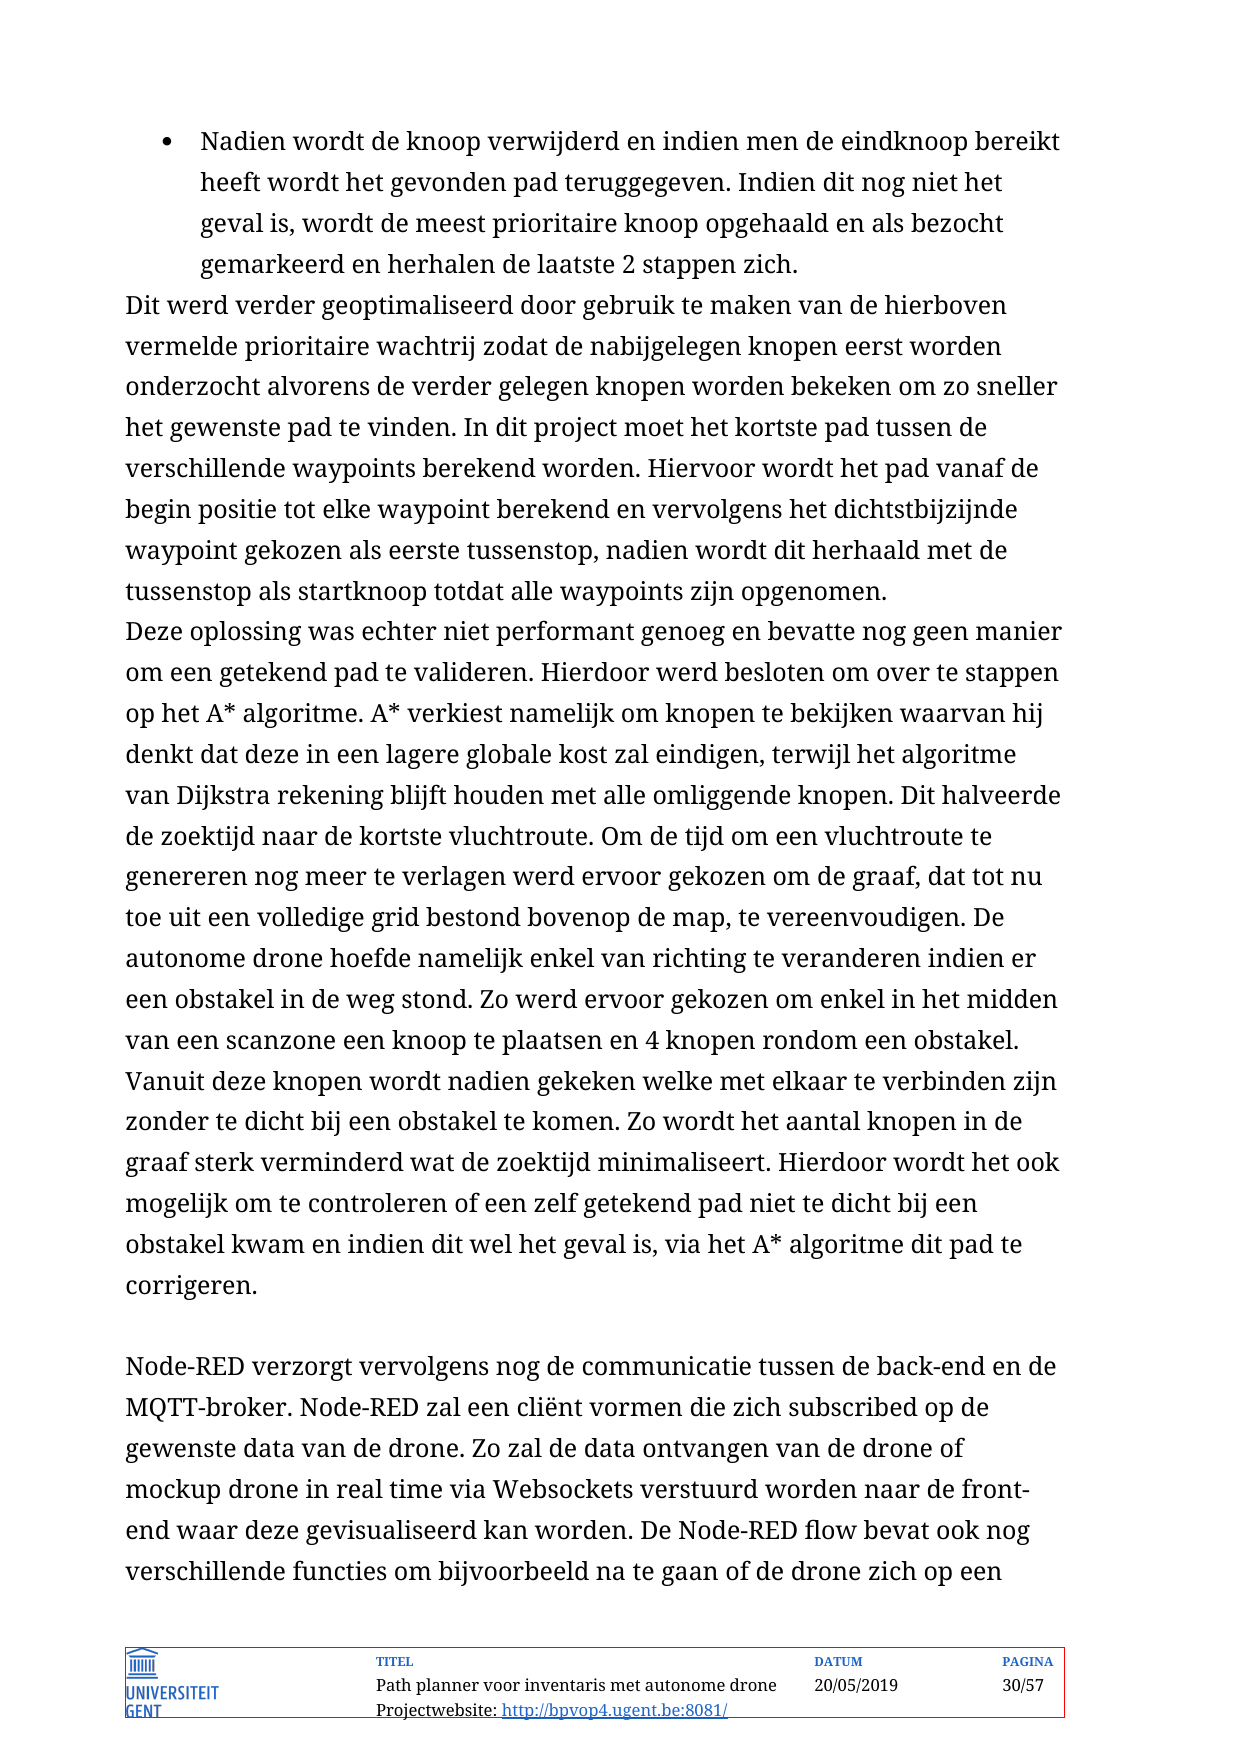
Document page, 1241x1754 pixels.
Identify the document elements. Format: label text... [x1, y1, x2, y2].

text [125, 1349, 1065, 1587]
list Nadien wordt de knoop verwijderd en indien men de eindknoop bereikt heeft wordt het gevonden pad teruggegeven. Indien dit nog niet het geval is, wordt de meest prioritaire knoop opgehaald en als bezocht gemarkeerd en herhalen de laatste 2 stappen zich. [163, 124, 1065, 281]
picture [95, 1623, 252, 1749]
text Deze oplossing was echter niet performant genoeg en bevatte nog geen manier om een getekend pad te valideren. Hierdoor werd besloten om over te stappen op het A* algoritme. A* verkiest namelijk om knopen te bekijken waarvan hij denkt dat deze in een lagere globale kost zal eindigen, terwijl het algoritme van Dijkstra rekening blijft houden met alle omliggende knopen. Dit halveerde de zoektijd naar de kortste vluchtroute. Om de tijd om een vluchtroute te genereren nog meer te verlagen werd ervoor gekozen om de graaf, dat tot nu toe uit een volledige grid bestond bovenop de map, te vereenvoudigen. De autonome drone hoefde namelijk enkel van richting te veranderen indien er een obstakel in de weg stond. Zo werd ervoor gekozen om enkel in het midden van een scanzone een knoop te plaatsen en 4 knopen rondom een obstakel. Vanuit deze knopen wordt nadien gekeken welke met elkaar te verbinden zijn zonder te dicht bij een obstakel te komen. Zo wordt het aantal knopen in de graaf sterk verminderd wat de zoektijd minimaliseert. Hierdoor wordt het ook mogelijk om te controleren of een zelf getekend pad niet te dicht bij een obstakel kwam en indien dit wel het geval is, via het A* algoritme dit pad te corrigeren. [125, 614, 1065, 1301]
text Dit werd verder geoptimaliseerd door gebruik te maken van de hierboven vermelde prioritaire wachtrij zodat de nabijgelegen knopen eerst worden onderzocht alvorens de verder gelegen knopen worden bekeken om zo sneller het gewenste pad te vinden. In dit project moet het kortste pad tussen de verschillende waypoints berekend worden. Hiervoor wordt het pad vanaf de begin positie tot elke waypoint berekend en vervolgens het dichtstbijzijnde waypoint gekozen als eerste tussenstop, nadien wordt dit herhaald met de tussenstop als startknoop totdat alle waypoints zijn opgenomen. [125, 287, 1065, 607]
